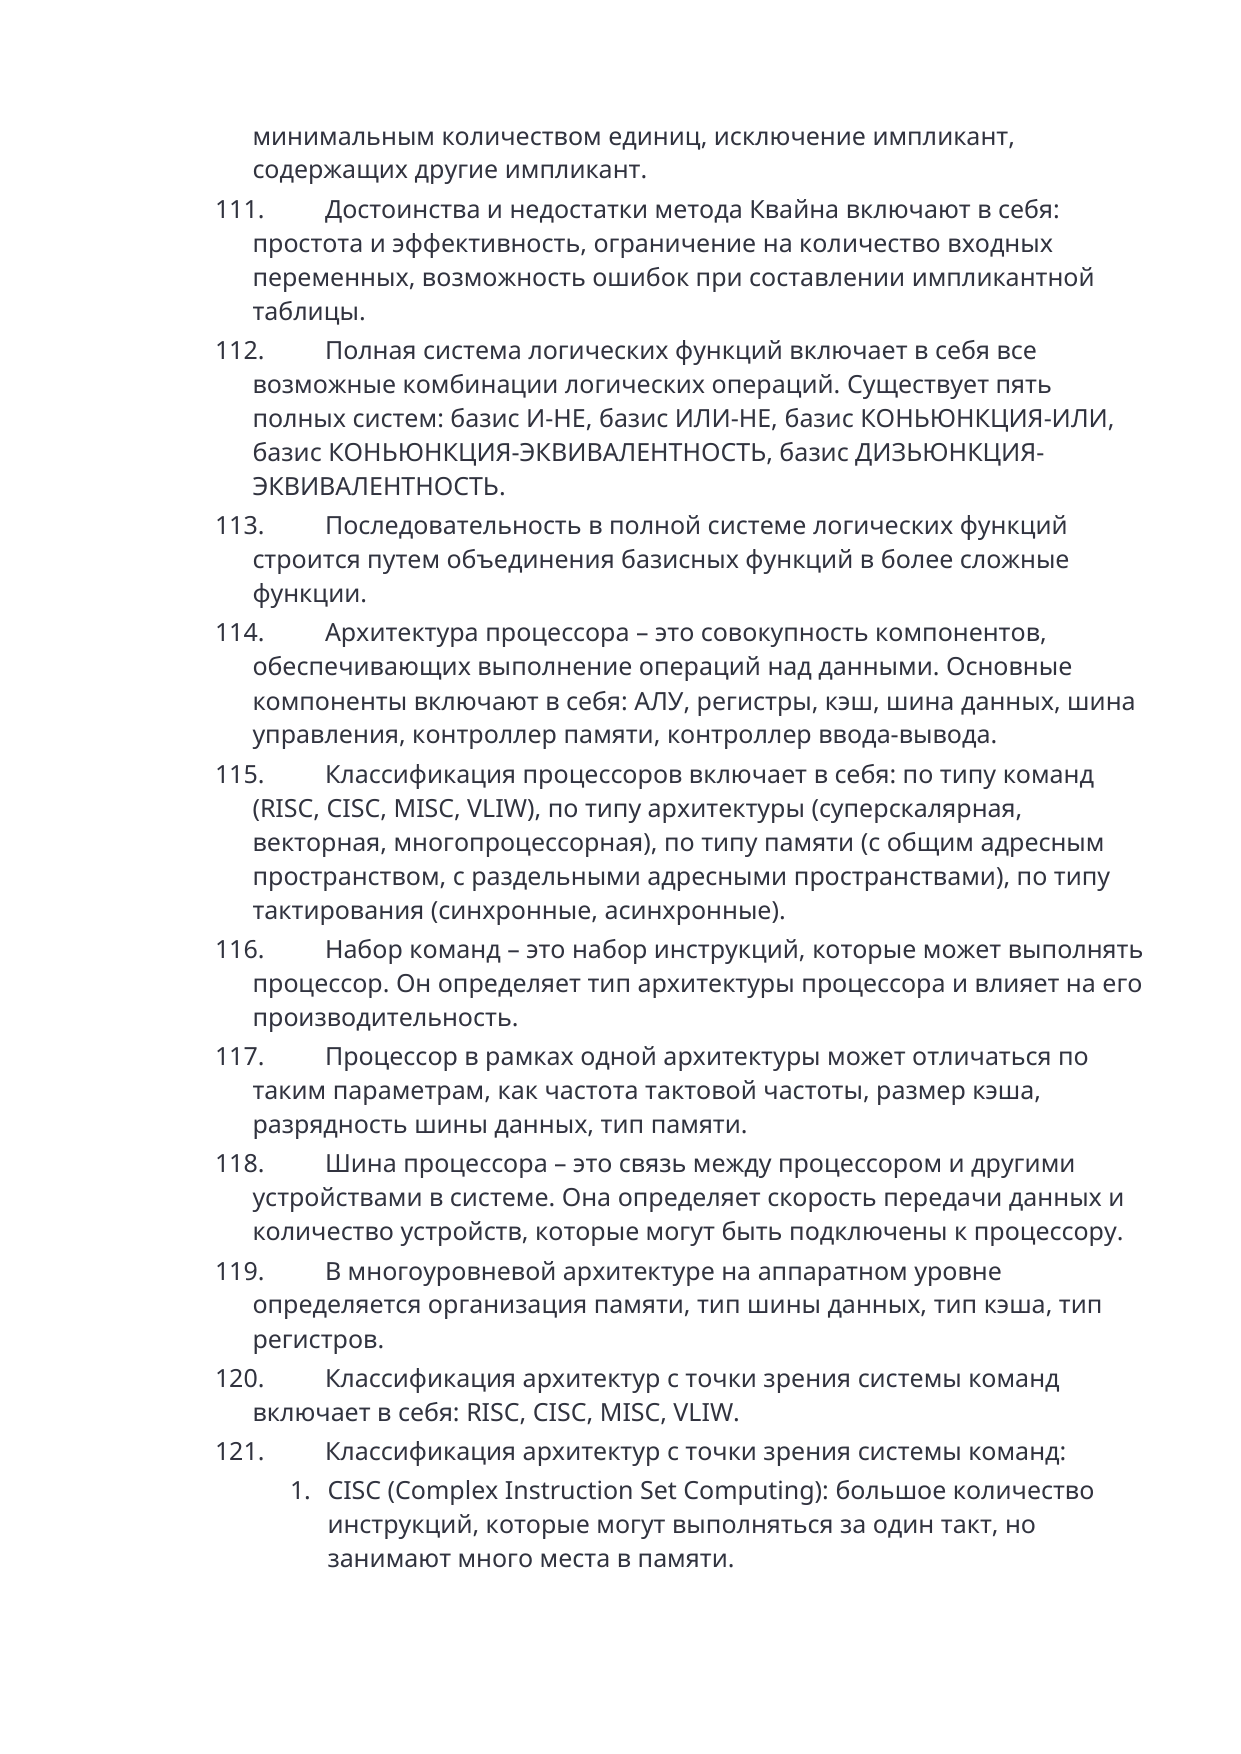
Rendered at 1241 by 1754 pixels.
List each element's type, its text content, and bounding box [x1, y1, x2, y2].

list CISC (Complex Instruction Set Computing): большое количество инструкций, которые могут выполняться за один такт, но занимают много места в памяти. [290, 1472, 1152, 1575]
list Последовательность в полной системе логических функций строится путем объединения базисных функций в более сложные функции. [215, 508, 1152, 610]
list Процессор в рамках одной архитектуры может отличаться по таким параметрам, как частота тактовой частоты, размер кэша, разрядность шины данных, тип памяти. [215, 1039, 1152, 1141]
list Классификация процессоров включает в себя: по типу команд (RISC, CISC, MISC, VLIW), по типу архитектуры (суперскалярная, векторная, многопроцессорная), по типу памяти (с общим адресным пространством, с раздельными адресными пространствами), по типу тактирования (синхронные, асинхронные). [215, 756, 1152, 927]
list В многоуровневой архитектуре на аппаратном уровне определяется организация памяти, тип шины данных, тип кэша, тип регистров. [215, 1253, 1152, 1355]
list Достоинства и недостатки метода Квайна включают в себя: простота и эффективность, ограничение на количество входных переменных, возможность ошибок при составлении импликантной таблицы. [215, 191, 1152, 327]
list Классификация архитектур с точки зрения системы команд: [215, 1433, 1152, 1467]
list Набор команд – это набор инструкций, которые может выполнять процессор. Он определяет тип архитектуры процессора и влияет на его производительность. [215, 932, 1152, 1034]
list Полная система логических функций включает в себя все возможные комбинации логических операций. Существует пять полных систем: базис И-НЕ, базис ИЛИ-НЕ, базис КОНЬЮНКЦИЯ-ИЛИ, базис КОНЬЮНКЦИЯ-ЭКВИВАЛЕНТНОСТЬ, базис ДИЗЬЮНКЦИЯ-ЭКВИВАЛЕНТНОСТЬ. [215, 332, 1152, 503]
list Классификация архитектур с точки зрения системы команд включает в себя: RISC, CISC, MISC, VLIW. [215, 1360, 1152, 1428]
list Архитектура процессора – это совокупность компонентов, обеспечивающих выполнение операций над данными. Основные компоненты включают в себя: АЛУ, регистры, кэш, шина данных, шина управления, контроллер памяти, контроллер ввода-вывода. [215, 615, 1152, 751]
list Шина процессора – это связь между процессором и другими устройствами в системе. Она определяет скорость передачи данных и количество устройств, которые могут быть подключены к процессору. [215, 1146, 1152, 1248]
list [215, 118, 1152, 186]
